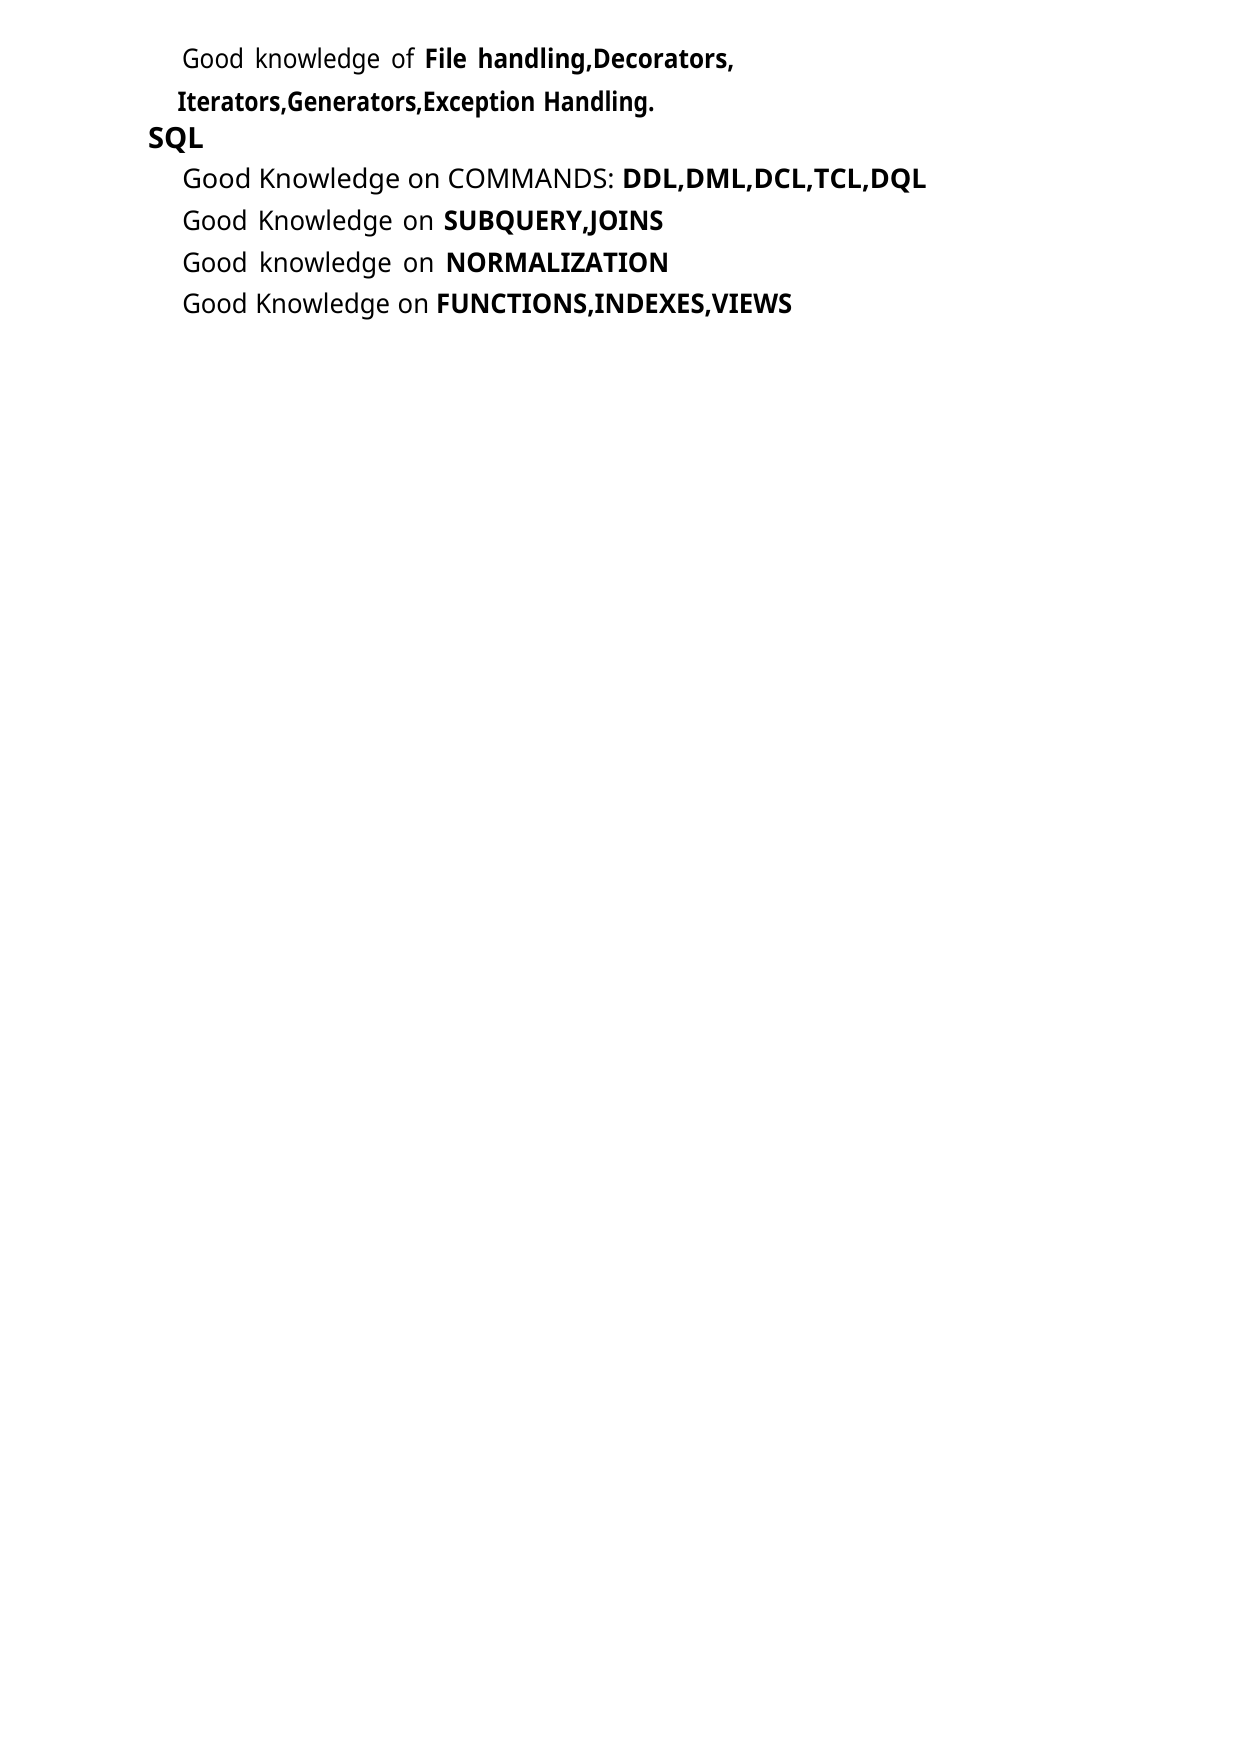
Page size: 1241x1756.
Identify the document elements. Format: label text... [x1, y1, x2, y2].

text Good Knowledge on SUBQUERY,JOINS [182, 201, 1198, 238]
text Good knowledge on NORMALIZATION [182, 243, 1198, 280]
text Good Knowledge on COMMANDS: DDL,DML,DCL,TCL,DQL [182, 160, 1198, 197]
text Good knowledge of File handling,Decorators, Iterators,Generators,Exception Handling. [177, 39, 1079, 119]
subtitle SQL [148, 124, 1198, 155]
text Good Knowledge on FUNCTIONS,INDEXES,VIEWS [182, 285, 1198, 322]
